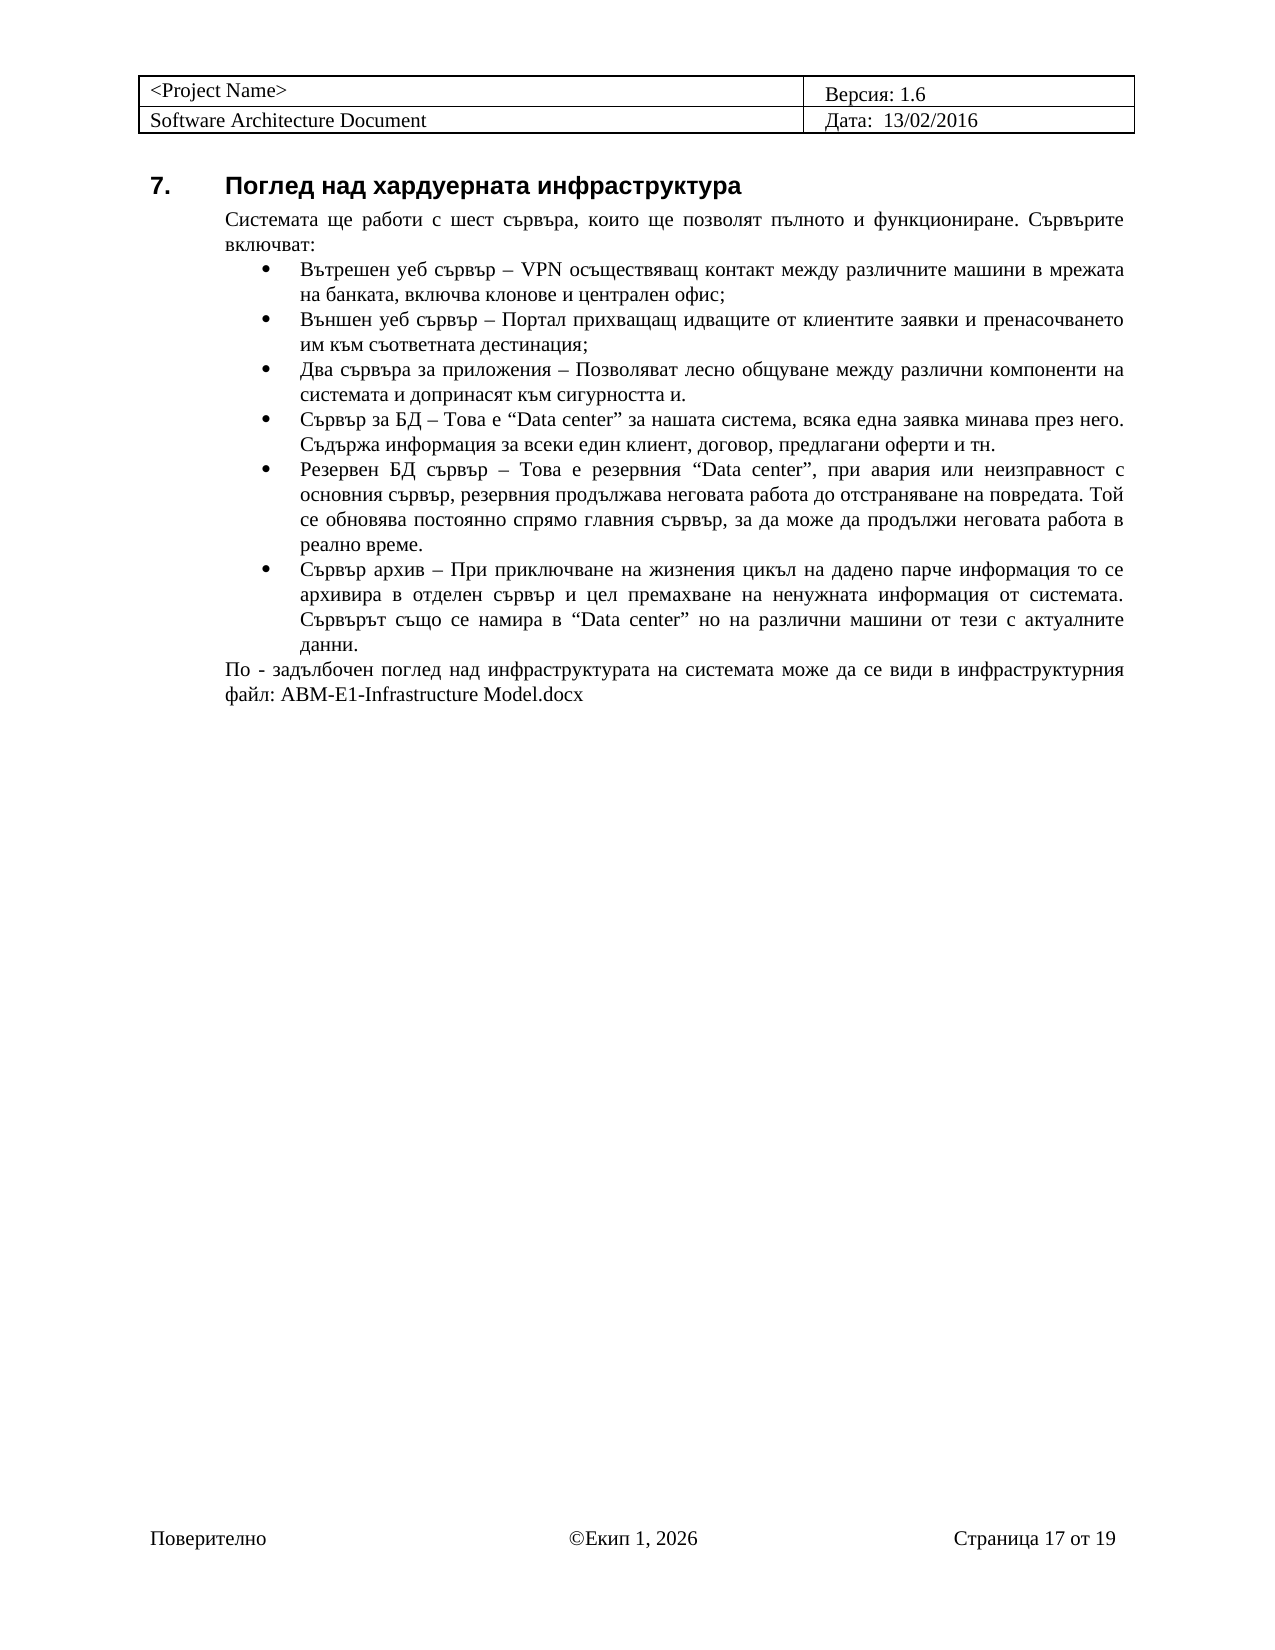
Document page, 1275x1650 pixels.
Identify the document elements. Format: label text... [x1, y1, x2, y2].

list Два сървъра за приложения – Позволяват лесно общуване между различни компоненти на системата и допринасят към сигурността и. [262, 356, 1125, 406]
list Сървър архив – При приключване на жизнения цикъл на дадено парче информация то се архивира в отделен сървър и цел премахване на ненужната информация от системата. Сървърът също се намира в “Data center” но на различни машини от тези с актуалните данни. [262, 556, 1125, 656]
list Вътрешен уеб сървър – VPN осъществяващ контакт между различните машини в мрежата на банката, включва клонове и централен офис; [262, 256, 1125, 306]
subtitle Поглед над хардуерната инфраструктура [150, 171, 1125, 200]
list Резервен БД сървър – Това е резервния “Data center”, при авария или неизправност с основния сървър, резервния продължава неговата работа до отстраняване на повредата. Той се обновява постоянно спрямо главния сървър, за да може да продължи неговата работа в реално време. [262, 456, 1125, 556]
list Сървър за БД – Това е “Data center” за нашата система, всяка една заявка минава през него. Съдържа информация за всеки един клиент, договор, предлагани оферти и тн. [262, 406, 1125, 456]
list Външен уеб сървър – Портал прихващащ идващите от клиентите заявки и пренасочването им към съответната дестинация; [262, 306, 1125, 356]
text Системата ще работи с шест сървъра, които ще позволят пълното и функциониране. Сървърите включват: [225, 206, 1125, 256]
text По - задълбочен поглед над инфраструктурата на системата може да се види в инфраструктурния файл: ABM-E1-Infrastructure Model.docx [225, 656, 1125, 706]
